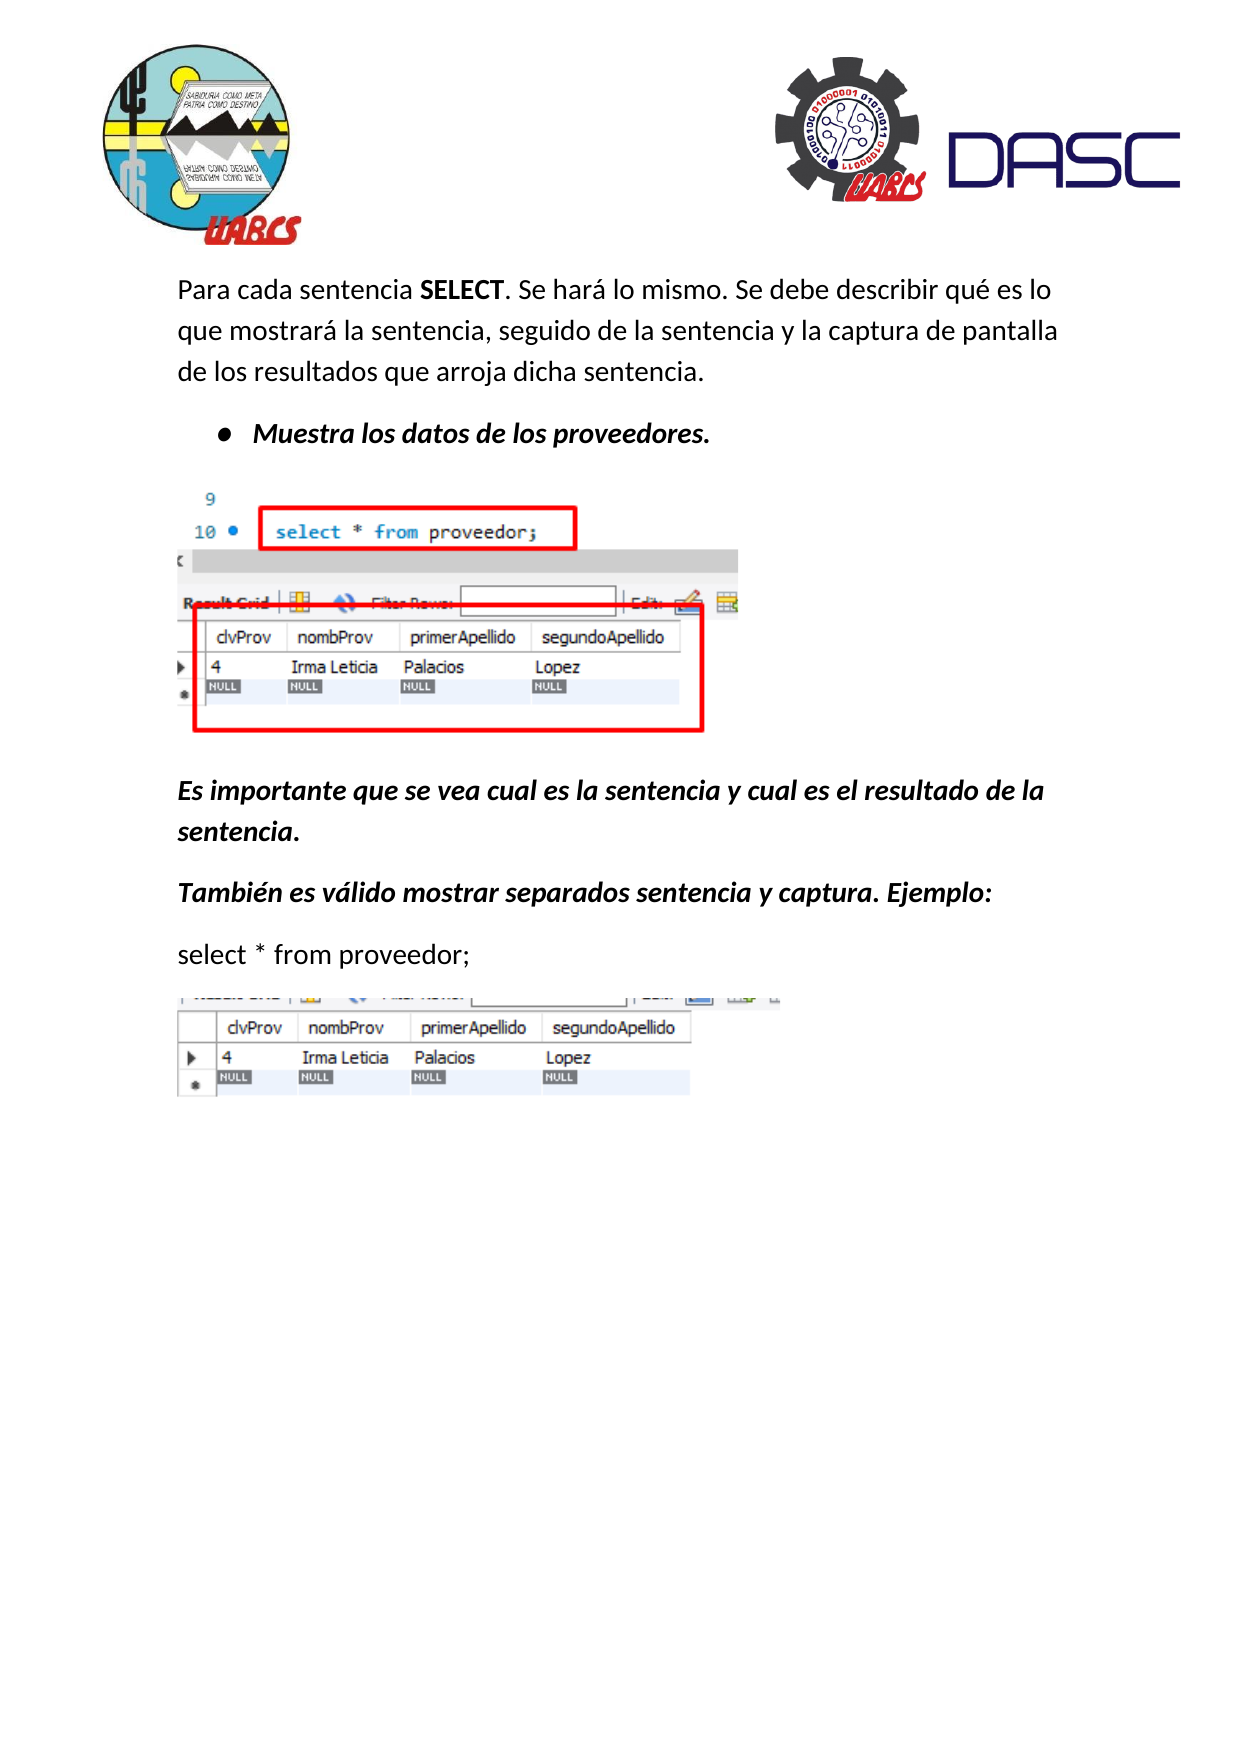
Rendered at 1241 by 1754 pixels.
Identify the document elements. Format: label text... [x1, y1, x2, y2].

list Muestra los datos de los proveedores. [215, 415, 1063, 450]
text Para cada sentencia SELECT. Se hará lo mismo. Se debe describir qué es lo que mostrará la sentencia, seguido de la sentencia y la captura de pantalla de los resultados que arroja dicha sentencia. [177, 271, 1063, 389]
text También es válido mostrar separados sentencia y captura. Ejemplo: [177, 874, 1063, 910]
text Es importante que se vea cual es la sentencia y cual es el resultado de la sentencia. [177, 772, 1063, 848]
picture [177, 998, 781, 1119]
text select * from proveedor; [177, 936, 1063, 972]
picture [770, 57, 1189, 202]
picture [102, 44, 302, 245]
picture [177, 476, 739, 747]
